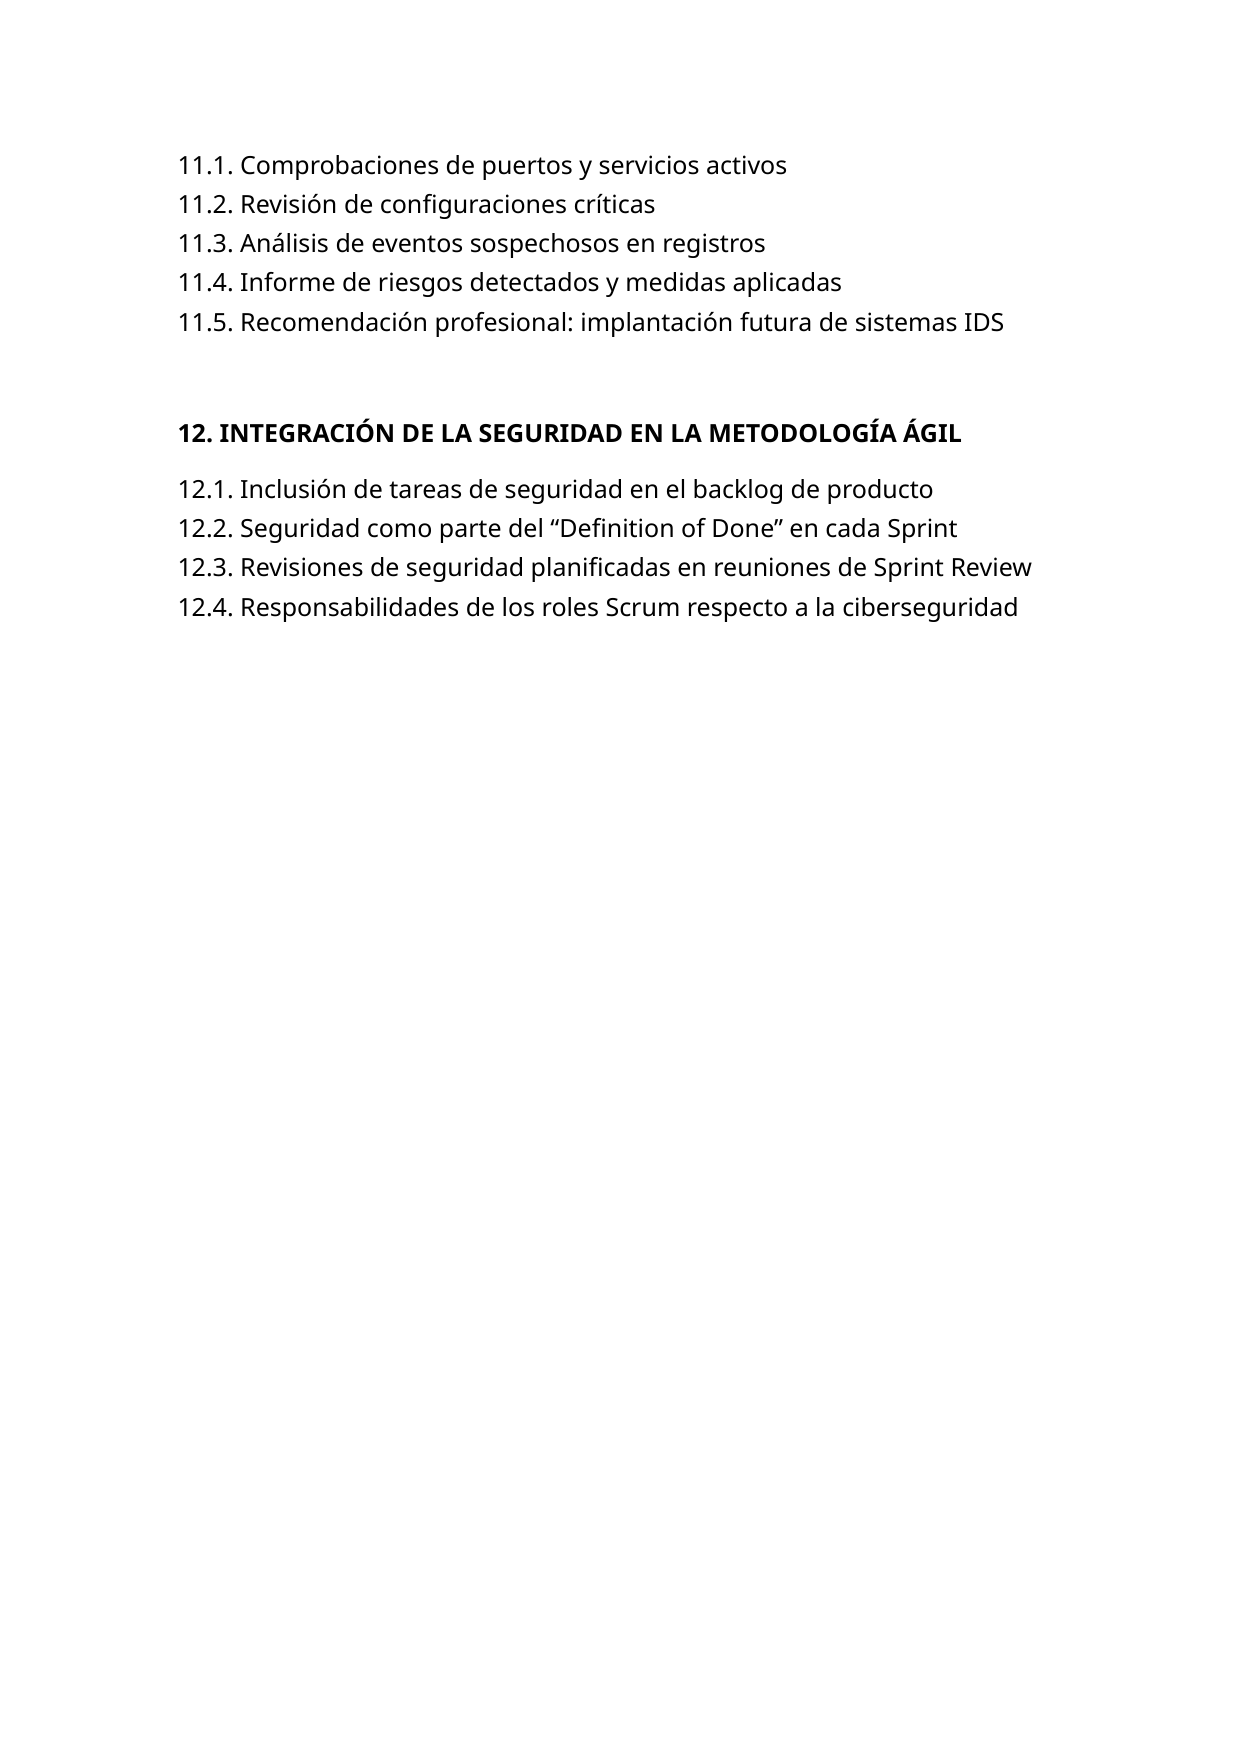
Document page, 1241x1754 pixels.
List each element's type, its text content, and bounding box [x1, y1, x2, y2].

text 12.1. Inclusión de tareas de seguridad en el backlog de producto 12.2. Seguridad como parte del “Definition of Done” en cada Sprint 12.3. Revisiones de seguridad planificadas en reuniones de Sprint Review 12.4. Responsabilidades de los roles Scrum respecto a la ciberseguridad [177, 472, 1063, 623]
text 12. INTEGRACIÓN DE LA SEGURIDAD EN LA METODOLOGÍA ÁGIL [177, 416, 1063, 450]
text 11.1. Comprobaciones de puertos y servicios activos 11.2. Revisión de configuraciones críticas 11.3. Análisis de eventos sospechosos en registros 11.4. Informe de riesgos detectados y medidas aplicadas 11.5. Recomendación profesional: implantación futura de sistemas IDS [177, 148, 1063, 338]
